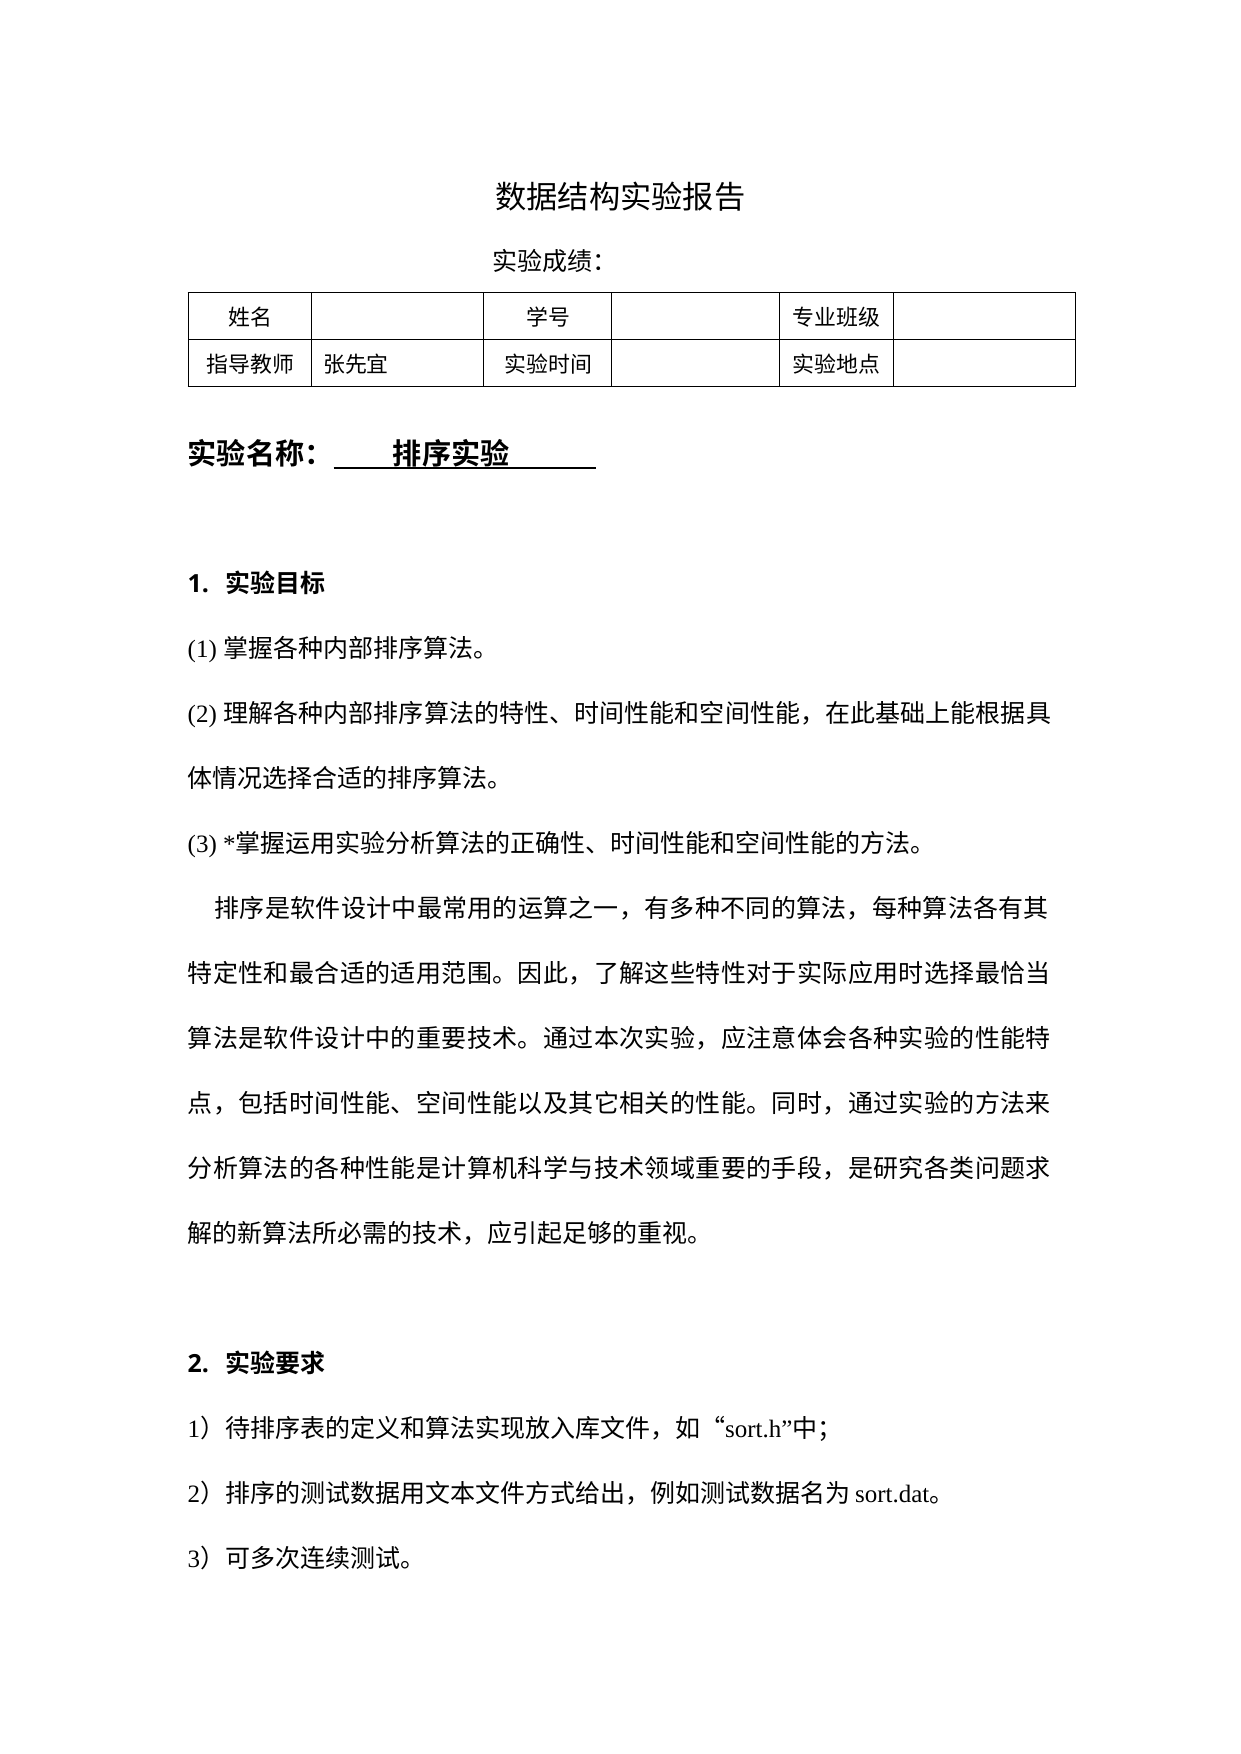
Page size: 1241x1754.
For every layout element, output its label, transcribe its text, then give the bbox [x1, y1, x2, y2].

text (1) 掌握各种内部排序算法。 [187, 614, 1053, 679]
table_header [312, 293, 483, 339]
text 实验成绩： [187, 227, 1053, 292]
table_header 专业班级 [780, 293, 893, 339]
text 2）排序的测试数据用文本文件方式给出，例如测试数据名为sort.dat。 [187, 1459, 1053, 1524]
table_cell 实验地点 [780, 340, 893, 386]
table_cell 张先宜 [312, 340, 483, 386]
table_cell [894, 340, 1075, 386]
text (3) *掌握运用实验分析算法的正确性、时间性能和空间性能的方法。 [187, 809, 1053, 874]
table_header [612, 293, 779, 339]
table_header 姓名 [189, 293, 311, 339]
text 排序是软件设计中最常用的运算之一，有多种不同的算法，每种算法各有其特定性和最合适的适用范围。因此，了解这些特性对于实际应用时选择最恰当算法是软件设计中的重要技术。通过本次实验，应注意体会各种实验的性能特点，包括时间性能、空间性能以及其它相关的性能。同时，通过实验的方法来分析算法的各种性能是计算机科学与技术领域重要的手段，是研究各类问题求解的新算法所必需的技术，应引起足够的重视。 [187, 874, 1053, 1264]
table_cell 实验时间 [484, 340, 611, 386]
table_header [894, 293, 1075, 339]
table_header 学号 [484, 293, 611, 339]
list 实验要求 [187, 1329, 1053, 1394]
text 3）可多次连续测试。 [187, 1524, 1053, 1589]
table_cell 指导教师 [189, 340, 311, 386]
text 1）待排序表的定义和算法实现放入库文件，如“sort.h”中； [187, 1394, 1053, 1459]
list 实验目标 [187, 549, 1053, 614]
text 数据结构实验报告 [187, 162, 1053, 227]
text 实验名称： 排序实验 [187, 419, 1053, 484]
text (2) 理解各种内部排序算法的特性、时间性能和空间性能，在此基础上能根据具体情况选择合适的排序算法。 [187, 679, 1053, 809]
table_cell [612, 340, 779, 386]
